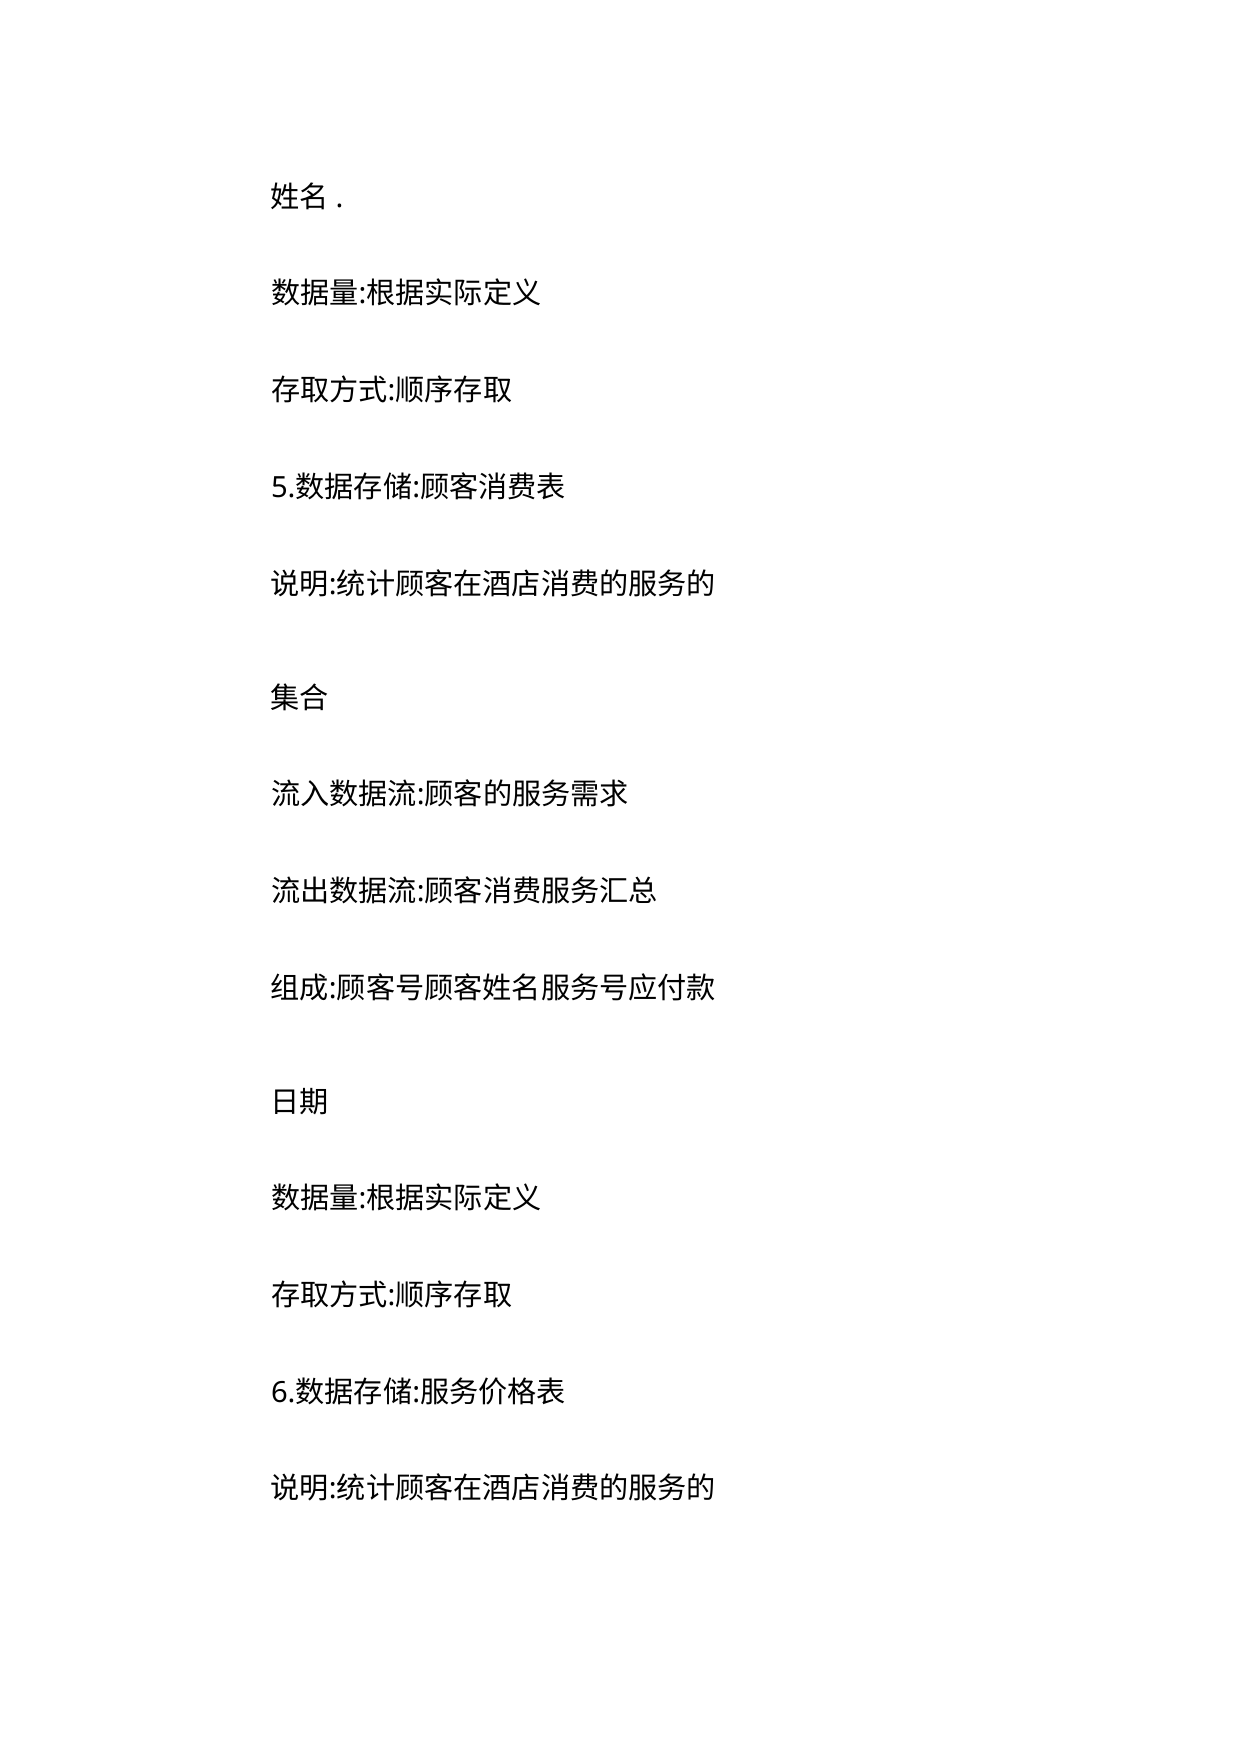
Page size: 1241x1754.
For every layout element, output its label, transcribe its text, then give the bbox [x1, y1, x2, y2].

text 存取方式:顺序存取 [200, 356, 738, 421]
text 流入数据流:顾客的服务需求 [200, 759, 738, 824]
text 5.数据存储:顾客消费表 [200, 452, 738, 517]
text 组成:顾客号顾客姓名服务号应付款日期 [270, 953, 738, 1132]
text 数据量:根据实际定义 [200, 259, 738, 324]
text 存取方式:顺序存取 [200, 1260, 738, 1325]
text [270, 162, 738, 227]
text 说明:统计顾客在酒店消费的服务的集合 [270, 549, 738, 728]
text 流出数据流:顾客消费服务汇总 [200, 856, 738, 921]
text 说明:统计顾客在酒店消费的服务的价格 [270, 1454, 738, 1519]
text 数据量:根据实际定义 [200, 1163, 738, 1228]
text 6.数据存储:服务价格表 [200, 1357, 738, 1422]
